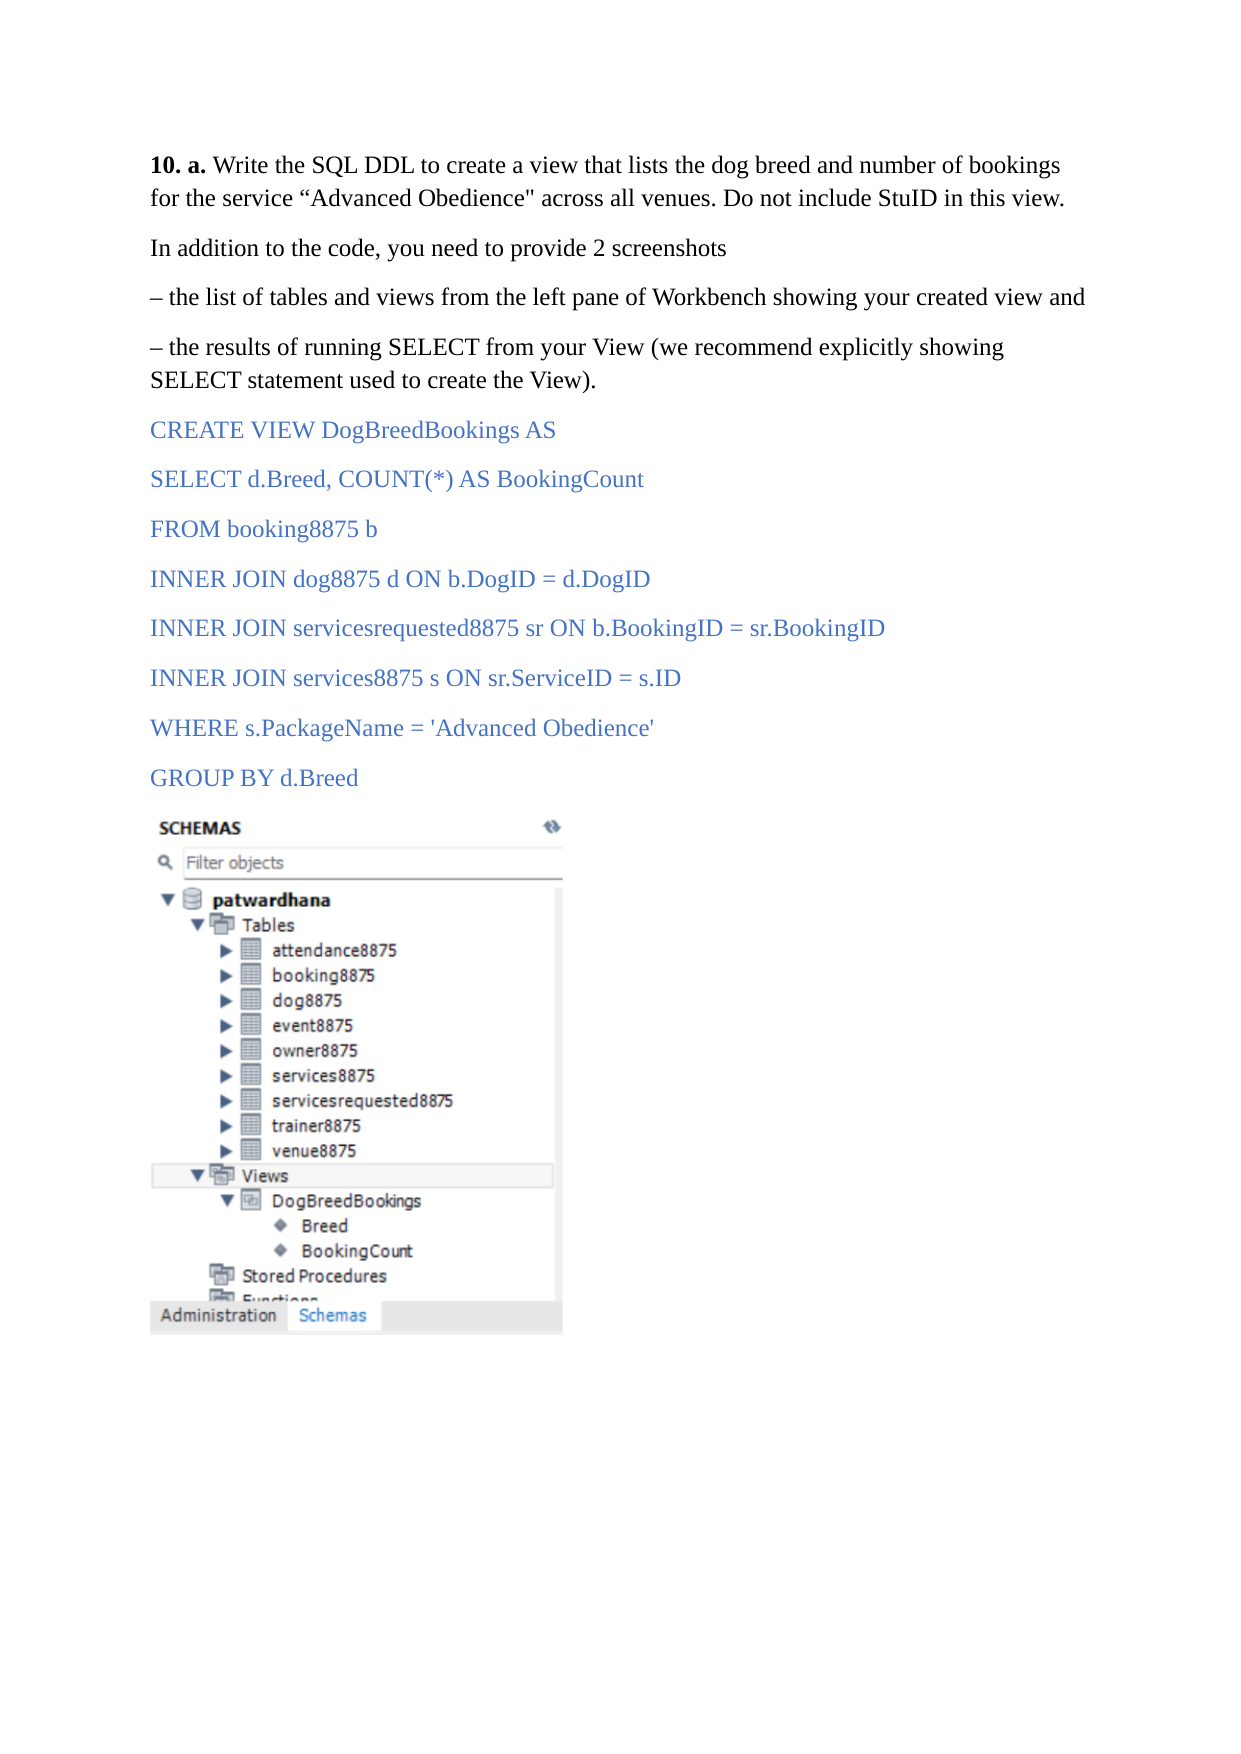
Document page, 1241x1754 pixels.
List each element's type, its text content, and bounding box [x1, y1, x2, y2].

text SELECT d.Breed, COUNT(*) AS BookingCount [150, 464, 1090, 493]
text – the results of running SELECT from your View (we recommend explicitly showing SELECT statement used to create the View). [150, 332, 1090, 394]
text WHERE s.PackageName = 'Advanced Obedience' [150, 713, 1090, 742]
text INNER JOIN servicesrequested8875 sr ON b.BookingID = sr.BookingID [150, 613, 1090, 642]
text – the list of tables and views from the left pane of Workbench showing your created view and [150, 282, 1090, 311]
picture [150, 812, 563, 1335]
text GROUP BY d.Breed [150, 763, 1090, 791]
text FROM booking8875 b [150, 514, 1090, 543]
text 10. a. Write the SQL DDL to create a view that lists the dog breed and number of bookings for the service “Advanced Obedience" across all venues. Do not include StuID in this view. [150, 150, 1090, 212]
text In addition to the code, you need to provide 2 screenshots [150, 233, 1090, 261]
text INNER JOIN dog8875 d ON b.DogID = d.DogID [150, 564, 1090, 593]
text CREATE VIEW DogBreedBookings AS [150, 415, 1090, 443]
text INNER JOIN services8875 s ON sr.ServiceID = s.ID [150, 663, 1090, 692]
